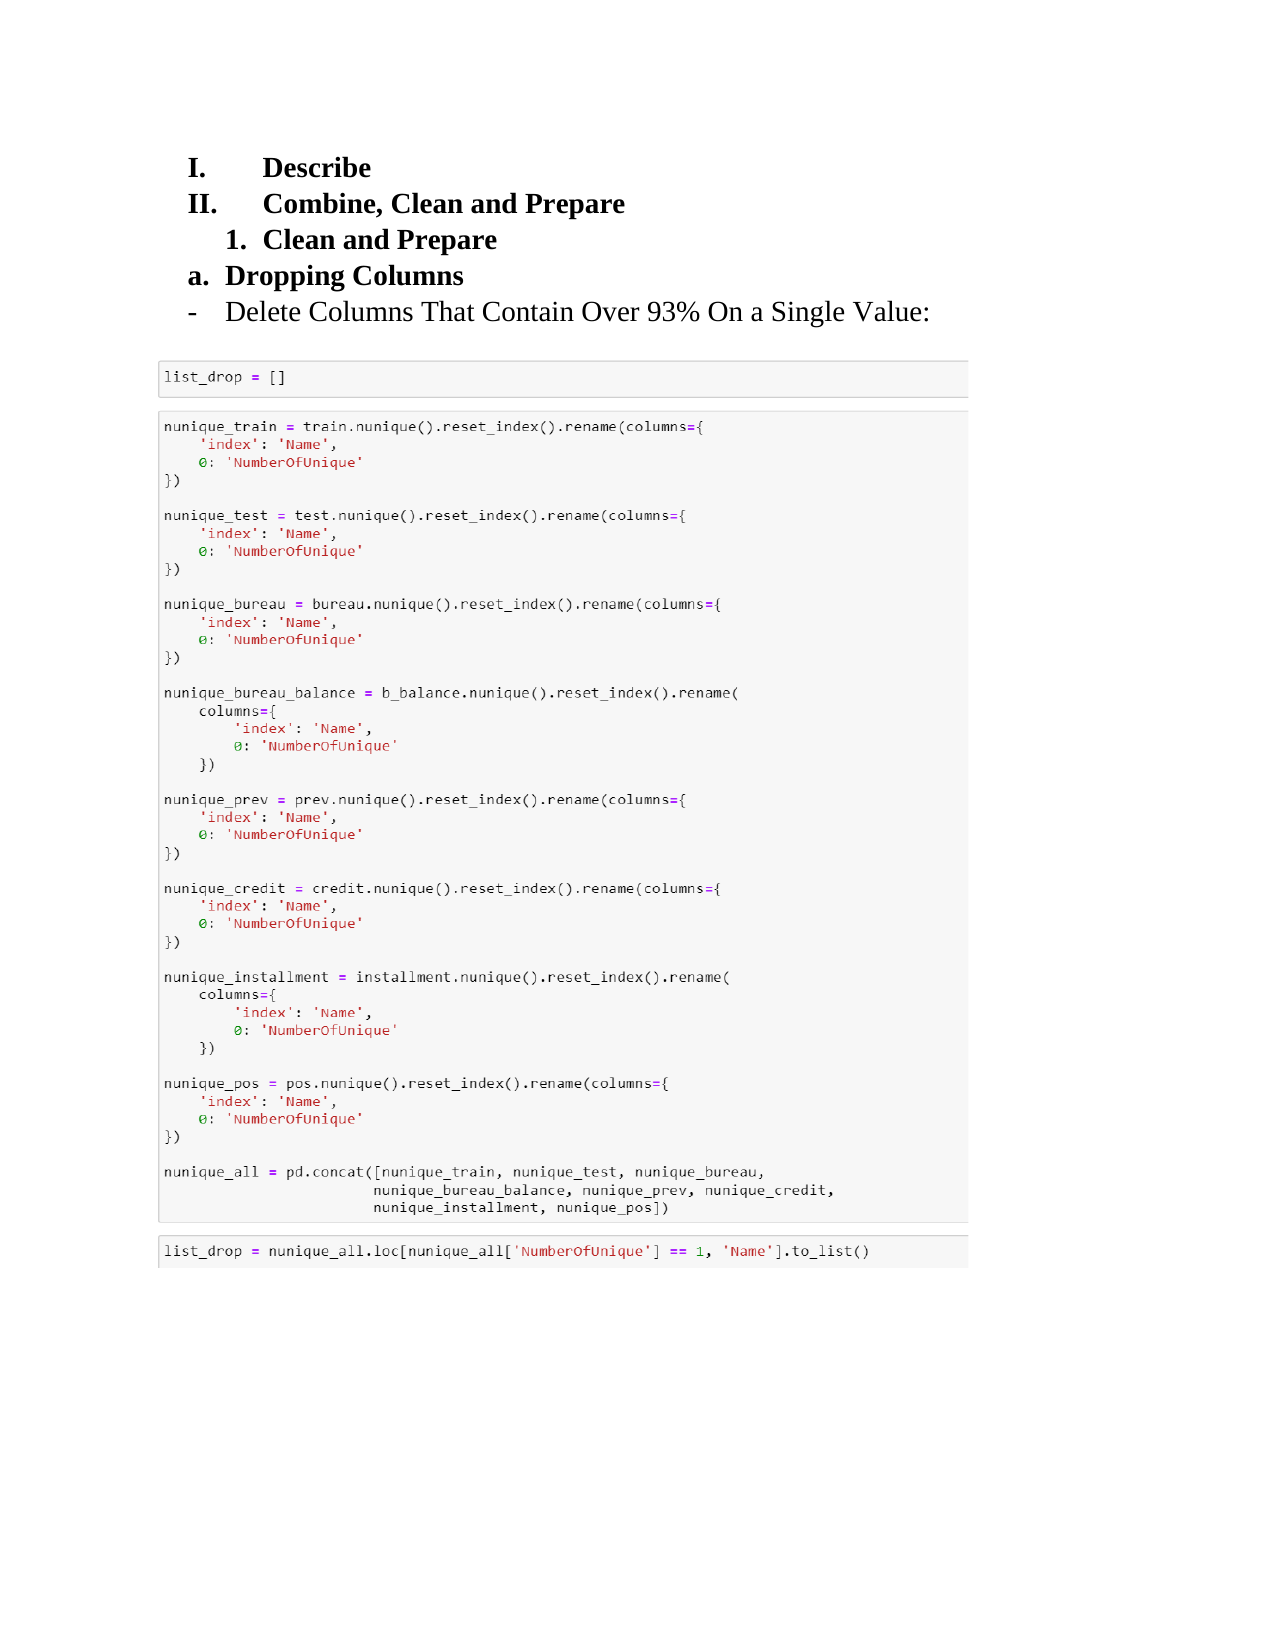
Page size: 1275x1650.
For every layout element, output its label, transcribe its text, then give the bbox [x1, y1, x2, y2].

list Clean and Prepare [225, 222, 1125, 256]
list Describe [187, 150, 1125, 183]
list Combine, Clean and Prepare [187, 186, 1125, 220]
list Dropping Columns [187, 258, 1125, 292]
list Delete Columns That Contain Over 93% On a Single Value: [187, 294, 1125, 328]
picture [150, 347, 969, 1268]
